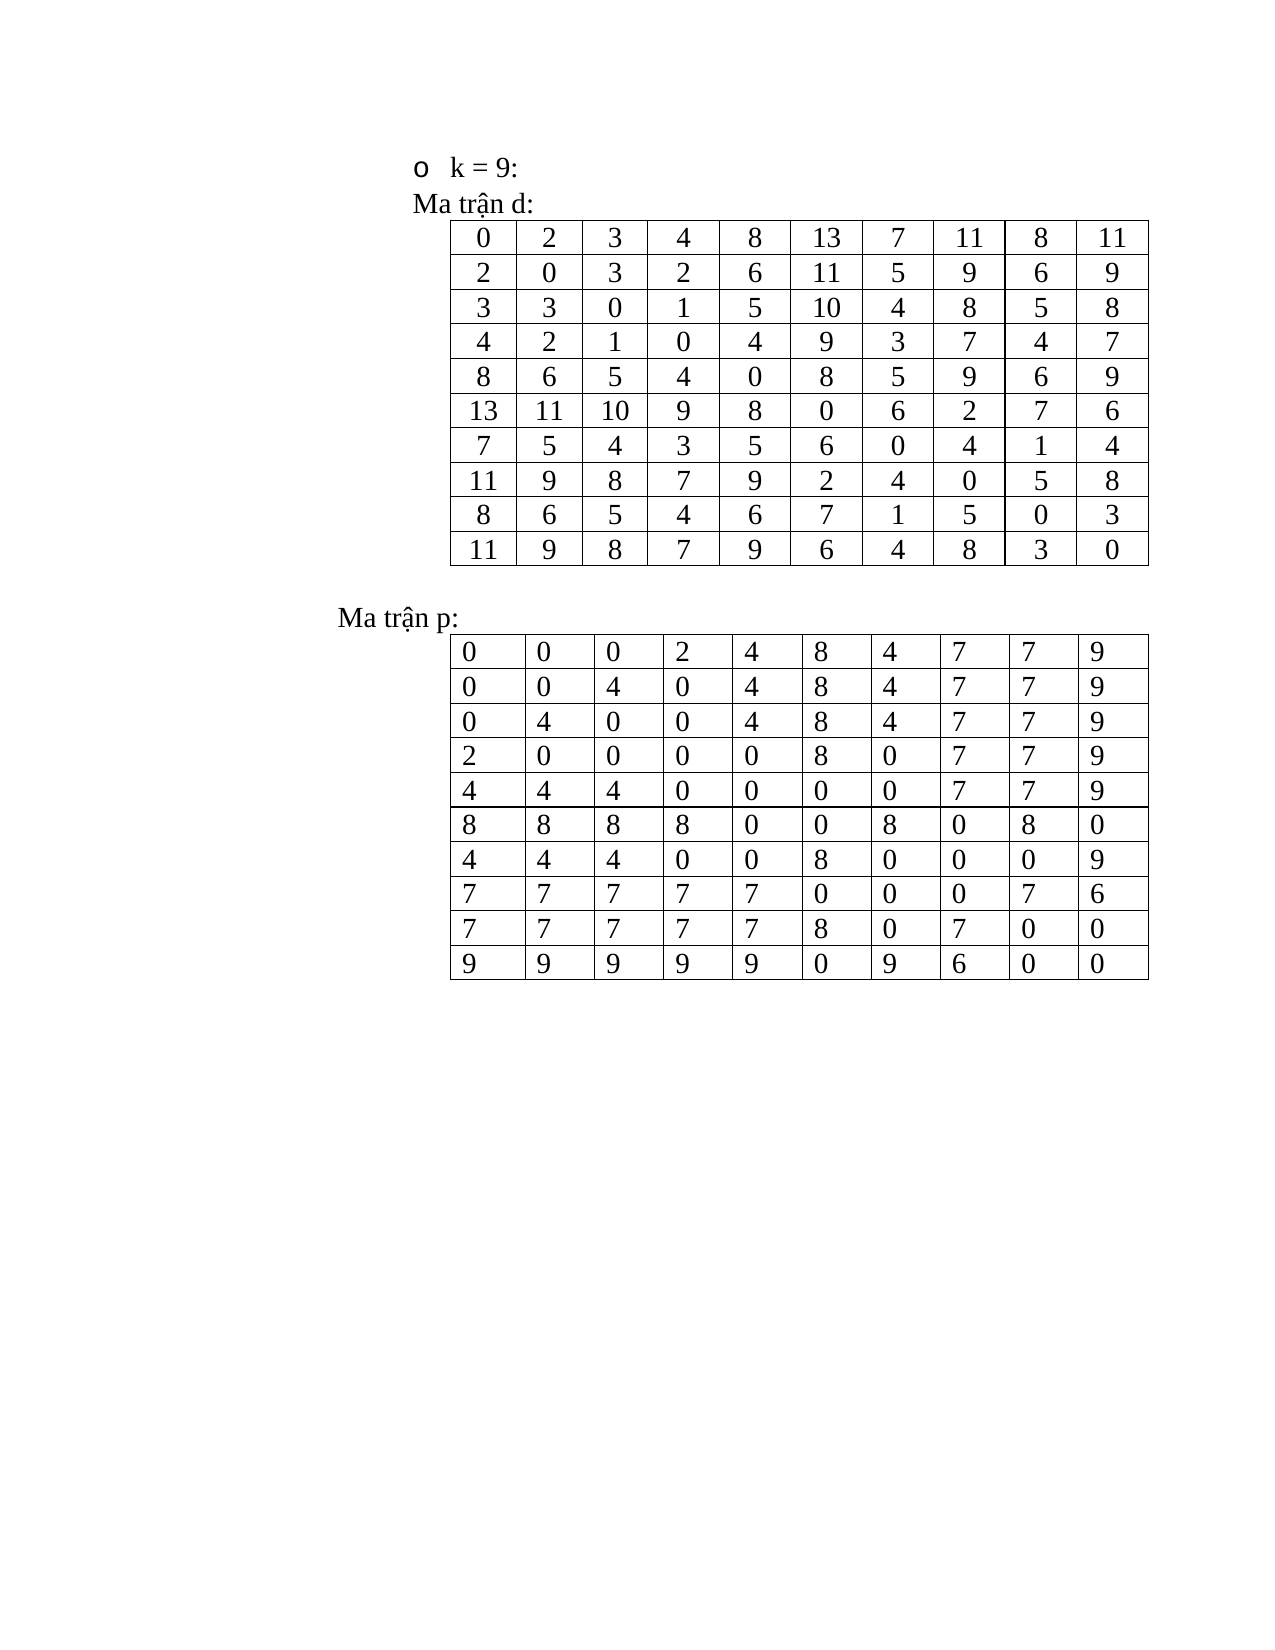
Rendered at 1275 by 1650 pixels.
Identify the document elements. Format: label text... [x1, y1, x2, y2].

table_cell 7 [941, 911, 1009, 945]
table_header 2 [517, 221, 582, 254]
table_cell 9 [517, 463, 582, 496]
table_cell 0 [664, 704, 732, 737]
table_header 0 [451, 221, 516, 254]
table_cell 7 [648, 463, 719, 496]
table_cell 0 [733, 738, 802, 772]
table_cell 0 [733, 808, 802, 841]
table_cell 0 [1006, 497, 1076, 531]
table_cell 0 [872, 877, 940, 910]
table_cell 2 [517, 324, 582, 358]
table_cell 0 [720, 359, 790, 392]
table_cell 9 [872, 946, 940, 979]
table_cell 8 [451, 497, 516, 531]
table_header 9 [1079, 635, 1148, 668]
table_header 8 [720, 221, 790, 254]
table_cell 4 [451, 324, 516, 358]
table_cell 10 [583, 394, 647, 427]
table_cell 6 [517, 497, 582, 531]
table_cell 7 [1010, 738, 1078, 772]
table_cell 7 [941, 669, 1009, 703]
table_cell 7 [1010, 669, 1078, 703]
table_cell 9 [1079, 704, 1148, 737]
table_cell 2 [451, 738, 525, 772]
table_cell 0 [934, 463, 1004, 496]
table_cell 7 [595, 911, 663, 945]
table_cell 0 [664, 773, 732, 806]
table_cell 2 [791, 463, 862, 496]
table_cell 5 [1006, 463, 1076, 496]
table_cell 3 [648, 428, 719, 462]
table_cell 4 [526, 704, 594, 737]
table_header 4 [872, 635, 940, 668]
table_cell 0 [1079, 911, 1148, 945]
table_cell 5 [583, 497, 647, 531]
table_cell 8 [803, 738, 871, 772]
table_cell 4 [583, 428, 647, 462]
table_cell 4 [648, 359, 719, 392]
table_cell 9 [791, 324, 862, 358]
table_cell 7 [1010, 704, 1078, 737]
table_cell 8 [934, 532, 1004, 565]
table_cell 8 [1077, 463, 1148, 496]
table_cell 7 [648, 532, 719, 565]
table_cell 6 [1077, 394, 1148, 427]
table_cell 0 [733, 773, 802, 806]
table_cell 13 [451, 394, 516, 427]
table_cell 3 [451, 290, 516, 323]
table_cell 0 [1079, 946, 1148, 979]
table_cell 4 [872, 704, 940, 737]
table_cell 9 [934, 255, 1004, 289]
table_cell 9 [1077, 359, 1148, 392]
table_cell 8 [1077, 290, 1148, 323]
table_cell 0 [664, 738, 732, 772]
table_header 2 [664, 635, 732, 668]
table_cell 6 [1006, 255, 1076, 289]
table_cell 4 [595, 669, 663, 703]
table_cell 5 [720, 428, 790, 462]
table_cell 11 [517, 394, 582, 427]
table_cell 9 [517, 532, 582, 565]
table_cell 1 [648, 290, 719, 323]
table_cell 11 [451, 463, 516, 496]
table_cell 6 [791, 532, 862, 565]
table_cell 9 [526, 946, 594, 979]
table_cell 5 [934, 497, 1004, 531]
table_cell 2 [451, 255, 516, 289]
table_cell 0 [664, 669, 732, 703]
table_cell 4 [720, 324, 790, 358]
table_cell 1 [863, 497, 933, 531]
table_cell 0 [1077, 532, 1148, 565]
table_cell 3 [583, 255, 647, 289]
table_cell 7 [1010, 773, 1078, 806]
table_cell 5 [863, 255, 933, 289]
table_cell 9 [1079, 773, 1148, 806]
table_cell 9 [595, 946, 663, 979]
text Ma trận p: [337, 600, 1125, 633]
table_cell 0 [872, 773, 940, 806]
table_cell 1 [1006, 428, 1076, 462]
table_cell 8 [583, 463, 647, 496]
table_cell 4 [863, 290, 933, 323]
table_header 7 [941, 635, 1009, 668]
table_cell 2 [934, 394, 1004, 427]
table_cell 5 [583, 359, 647, 392]
table_cell 8 [595, 808, 663, 841]
table_header 11 [1077, 221, 1148, 254]
table_header 3 [583, 221, 647, 254]
table_cell 4 [872, 669, 940, 703]
table_cell 7 [526, 877, 594, 910]
table_cell 4 [863, 463, 933, 496]
table_cell 0 [664, 842, 732, 876]
table_cell 0 [803, 773, 871, 806]
table_cell 4 [863, 532, 933, 565]
table_cell 10 [791, 290, 862, 323]
table_cell 9 [720, 532, 790, 565]
table_cell 0 [1010, 911, 1078, 945]
table_cell 0 [733, 842, 802, 876]
table_cell 7 [733, 911, 802, 945]
table_cell 11 [791, 255, 862, 289]
table_cell 8 [1010, 808, 1078, 841]
table_cell 8 [451, 808, 525, 841]
table_cell 7 [451, 911, 525, 945]
table_cell 6 [791, 428, 862, 462]
text Ma trận d: [375, 186, 1125, 219]
table_cell 6 [517, 359, 582, 392]
table_cell 8 [803, 842, 871, 876]
table_cell 9 [934, 359, 1004, 392]
table_cell 3 [1006, 532, 1076, 565]
table_header 8 [1006, 221, 1076, 254]
table_cell 7 [1010, 877, 1078, 910]
table_cell 0 [451, 704, 525, 737]
table_cell 9 [648, 394, 719, 427]
table_cell 8 [451, 359, 516, 392]
table_cell 0 [451, 669, 525, 703]
table_cell 7 [664, 877, 732, 910]
table_cell 4 [733, 669, 802, 703]
table_cell 5 [863, 359, 933, 392]
table_cell 9 [1079, 669, 1148, 703]
table_header 0 [595, 635, 663, 668]
table_cell 7 [791, 497, 862, 531]
table_cell 0 [595, 704, 663, 737]
table_cell 5 [517, 428, 582, 462]
table_cell 6 [1006, 359, 1076, 392]
table_cell 8 [720, 394, 790, 427]
table_cell 0 [803, 946, 871, 979]
table_header 11 [934, 221, 1004, 254]
table_cell 4 [648, 497, 719, 531]
table_cell 7 [1077, 324, 1148, 358]
table_cell 0 [595, 738, 663, 772]
table_cell 9 [664, 946, 732, 979]
table_cell 5 [1006, 290, 1076, 323]
table_cell 7 [664, 911, 732, 945]
table_cell 6 [1079, 877, 1148, 910]
table_cell 7 [941, 704, 1009, 737]
table_cell 4 [595, 842, 663, 876]
table_cell 8 [934, 290, 1004, 323]
table_cell 0 [872, 842, 940, 876]
table_cell 0 [1010, 946, 1078, 979]
table_cell 0 [941, 842, 1009, 876]
table_cell 7 [934, 324, 1004, 358]
table_cell 2 [648, 255, 719, 289]
table_cell 0 [872, 738, 940, 772]
table_cell 3 [863, 324, 933, 358]
table_cell 9 [451, 946, 525, 979]
list k = 9: [412, 150, 1125, 186]
table_cell 0 [526, 669, 594, 703]
table_cell 9 [1077, 255, 1148, 289]
table_cell 0 [791, 394, 862, 427]
table_cell 4 [733, 704, 802, 737]
table_cell 6 [720, 497, 790, 531]
table_cell 0 [803, 877, 871, 910]
table_cell 4 [1006, 324, 1076, 358]
table_cell 8 [664, 808, 732, 841]
table_cell 8 [583, 532, 647, 565]
table_cell 7 [941, 738, 1009, 772]
table_cell 4 [595, 773, 663, 806]
table_cell 0 [648, 324, 719, 358]
table_cell 8 [872, 808, 940, 841]
table_cell 4 [934, 428, 1004, 462]
table_header 0 [526, 635, 594, 668]
table_cell 0 [803, 808, 871, 841]
table_cell 4 [451, 773, 525, 806]
table_cell 8 [803, 669, 871, 703]
table_cell 9 [1079, 738, 1148, 772]
table_header 8 [803, 635, 871, 668]
table_header 7 [1010, 635, 1078, 668]
table_header 4 [733, 635, 802, 668]
table_cell 0 [863, 428, 933, 462]
table_cell 4 [526, 773, 594, 806]
table_cell 0 [517, 255, 582, 289]
table_header 13 [791, 221, 862, 254]
table_cell 9 [720, 463, 790, 496]
table_cell 9 [1079, 842, 1148, 876]
table_cell 5 [720, 290, 790, 323]
table_cell 9 [733, 946, 802, 979]
table_cell 8 [803, 704, 871, 737]
table_cell 6 [863, 394, 933, 427]
table_cell 7 [733, 877, 802, 910]
table_cell 4 [451, 842, 525, 876]
table_cell 7 [941, 773, 1009, 806]
table_cell 6 [941, 946, 1009, 979]
table_cell 7 [1006, 394, 1076, 427]
table_cell 6 [720, 255, 790, 289]
table_cell 3 [1077, 497, 1148, 531]
table_cell 8 [526, 808, 594, 841]
table_cell 4 [1077, 428, 1148, 462]
table_cell 7 [595, 877, 663, 910]
table_cell 0 [872, 911, 940, 945]
table_cell 0 [941, 877, 1009, 910]
table_cell 0 [526, 738, 594, 772]
table_cell 11 [451, 532, 516, 565]
table_cell 4 [526, 842, 594, 876]
table_header 7 [863, 221, 933, 254]
table_cell 8 [803, 911, 871, 945]
table_cell 0 [1079, 808, 1148, 841]
table_header 4 [648, 221, 719, 254]
table_cell 0 [583, 290, 647, 323]
table_cell 7 [451, 428, 516, 462]
table_header 0 [451, 635, 525, 668]
table_cell 1 [583, 324, 647, 358]
table_cell 7 [526, 911, 594, 945]
table_cell 3 [517, 290, 582, 323]
table_cell 0 [1010, 842, 1078, 876]
table_cell 8 [791, 359, 862, 392]
table_cell 7 [451, 877, 525, 910]
table_cell 0 [941, 808, 1009, 841]
